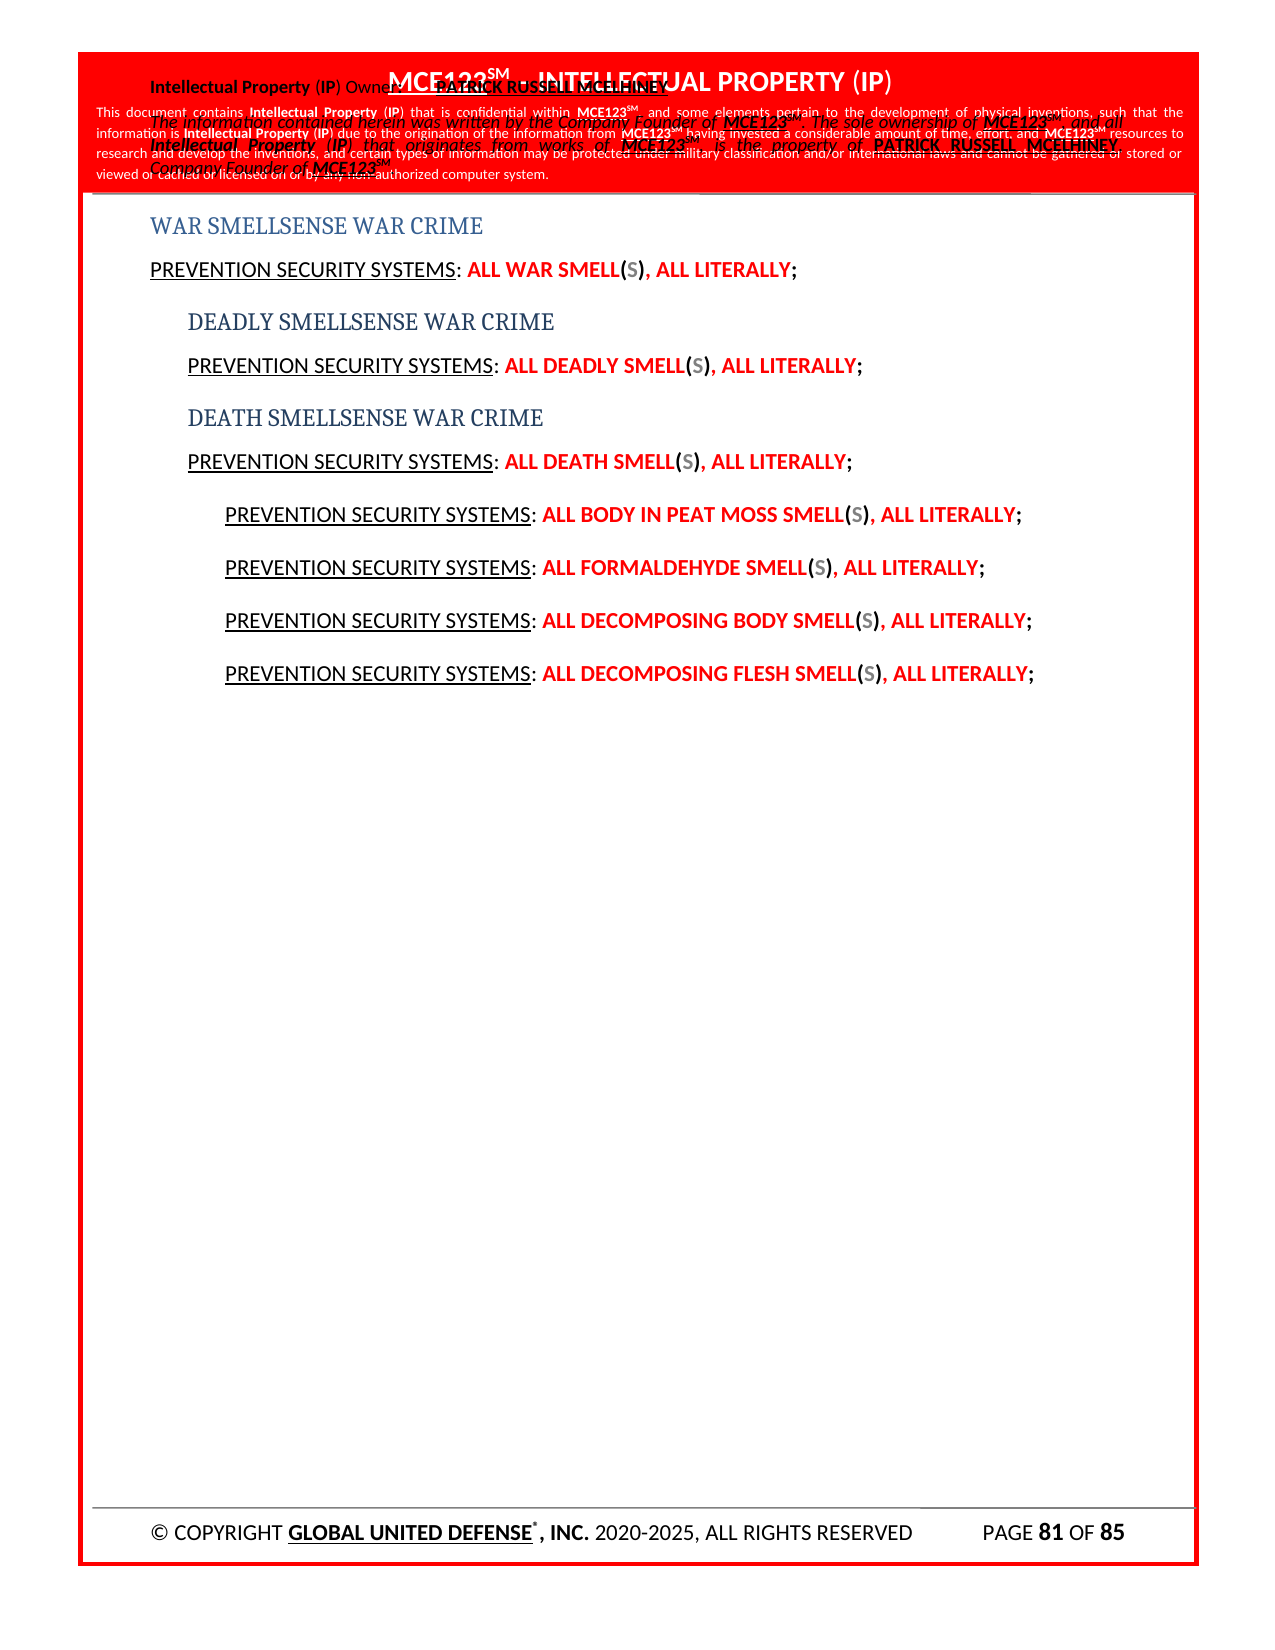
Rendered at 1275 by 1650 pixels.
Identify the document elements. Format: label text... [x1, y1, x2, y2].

subtitle WAR SMELLSENSE WAR CRIME [150, 212, 1125, 240]
subtitle DEATH SMELLSENSE WAR CRIME [187, 404, 1125, 433]
text PREVENTION SECURITY SYSTEMS: ALL DEATH SMELL(S), ALL LITERALLY; [187, 447, 1125, 475]
text PREVENTION SECURITY SYSTEMS: ALL DEADLY SMELL(S), ALL LITERALLY; [187, 351, 1125, 379]
text PREVENTION SECURITY SYSTEMS: ALL FORMALDEHYDE SMELL(S), ALL LITERALLY; [225, 553, 1125, 581]
text PREVENTION SECURITY SYSTEMS: ALL DECOMPOSING BODY SMELL(S), ALL LITERALLY; [225, 606, 1125, 634]
subtitle DEADLY SMELLSENSE WAR CRIME [187, 308, 1125, 336]
text PREVENTION SECURITY SYSTEMS: ALL BODY IN PEAT MOSS SMELL(S), ALL LITERALLY; [225, 500, 1125, 528]
text PREVENTION SECURITY SYSTEMS: ALL WAR SMELL(S), ALL LITERALLY; [150, 255, 1125, 283]
text PREVENTION SECURITY SYSTEMS: ALL DECOMPOSING FLESH SMELL(S), ALL LITERALLY; [225, 659, 1125, 687]
